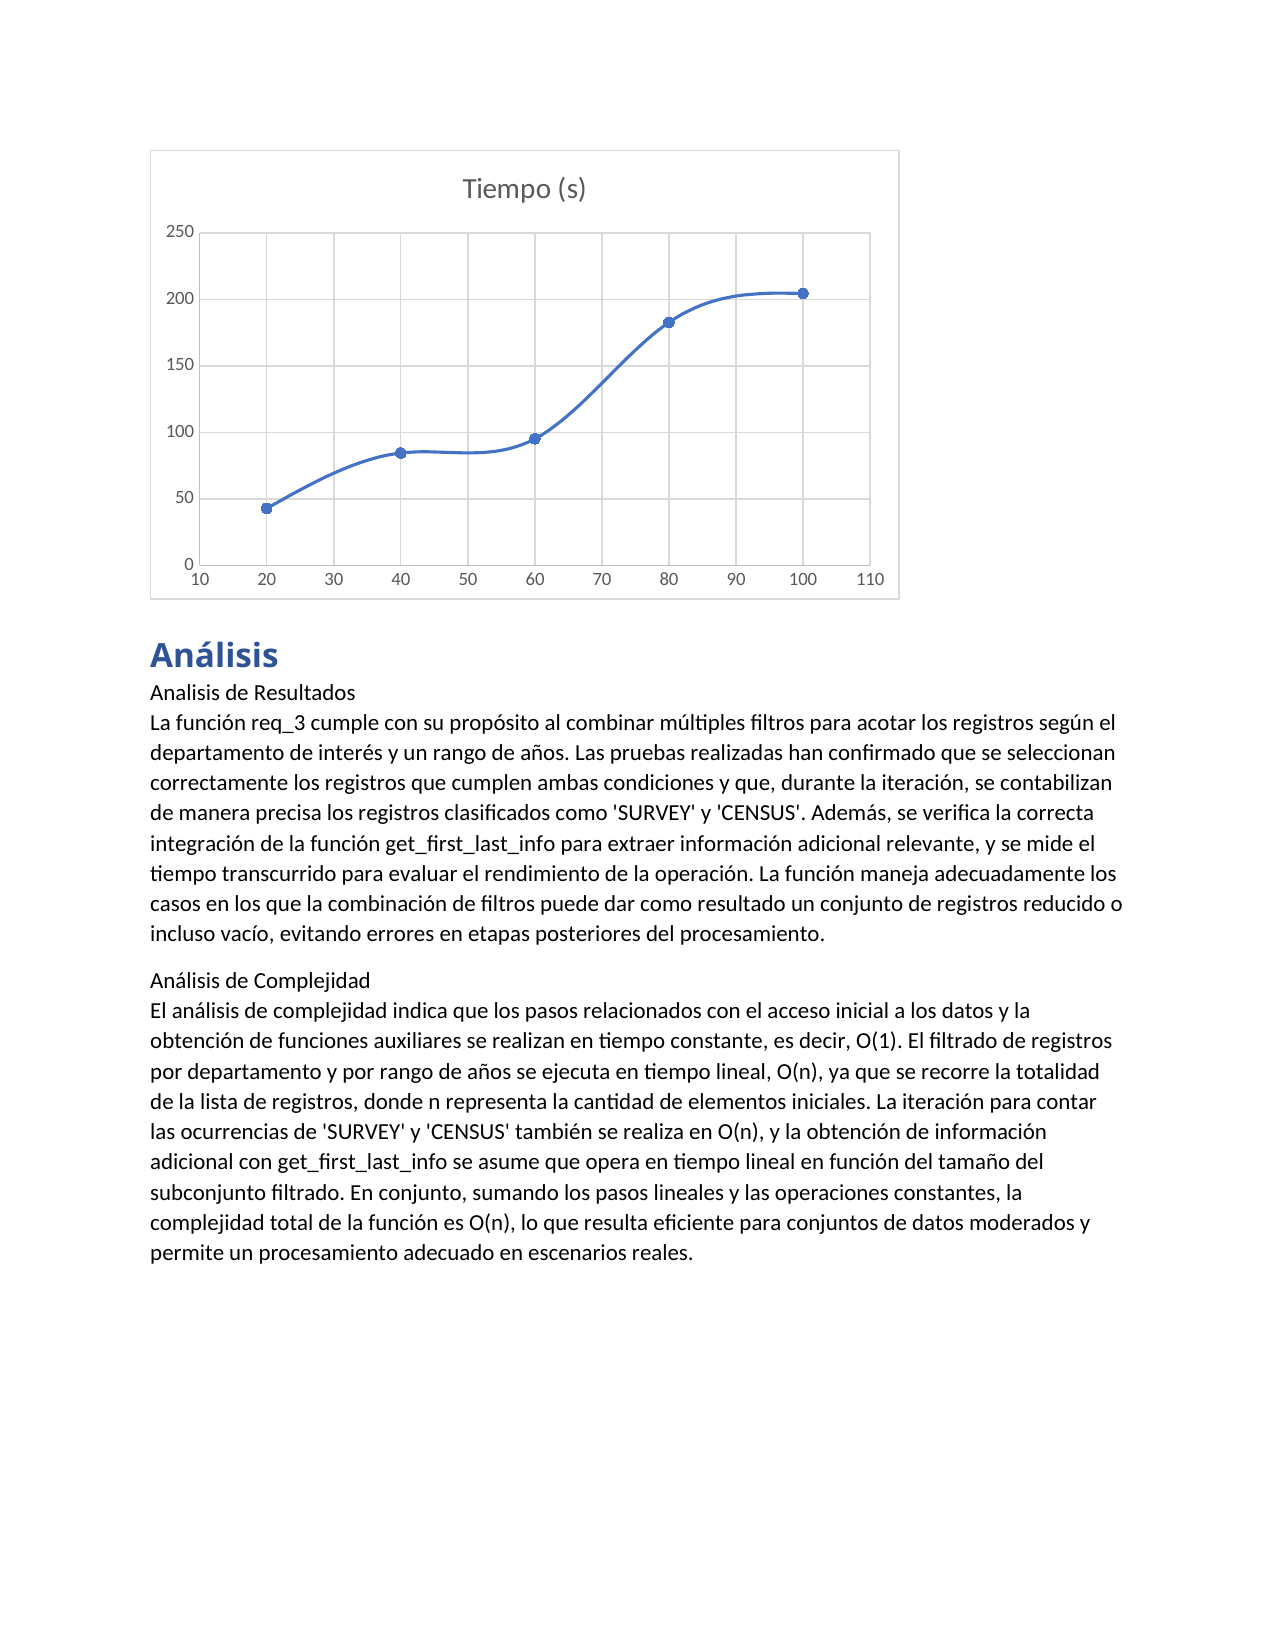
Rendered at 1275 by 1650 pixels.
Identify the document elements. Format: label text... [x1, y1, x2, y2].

subtitle Análisis [150, 632, 1125, 678]
text Analisis de Resultados La función req_3 cumple con su propósito al combinar múltiples filtros para acotar los registros según el departamento de interés y un rango de años. Las pruebas realizadas han confirmado que se seleccionan correctamente los registros que cumplen ambas condiciones y que, durante la iteración, se contabilizan de manera precisa los registros clasificados como 'SURVEY' y 'CENSUS'. Además, se verifica la correcta integración de la función get_first_last_info para extraer información adicional relevante, y se mide el tiempo transcurrido para evaluar el rendimiento de la operación. La función maneja adecuadamente los casos en los que la combinación de filtros puede dar como resultado un conjunto de registros reducido o incluso vacío, evitando errores en etapas posteriores del procesamiento. [150, 678, 1125, 947]
text Análisis de Complejidad El análisis de complejidad indica que los pasos relacionados con el acceso inicial a los datos y la obtención de funciones auxiliares se realizan en tiempo constante, es decir, O(1). El filtrado de registros por departamento y por rango de años se ejecuta en tiempo lineal, O(n), ya que se recorre la totalidad de la lista de registros, donde n representa la cantidad de elementos iniciales. La iteración para contar las ocurrencias de 'SURVEY' y 'CENSUS' también se realiza en O(n), y la obtención de información adicional con get_first_last_info se asume que opera en tiempo lineal en función del tamaño del subconjunto filtrado. En conjunto, sumando los pasos lineales y las operaciones constantes, la complejidad total de la función es O(n), lo que resulta eficiente para conjuntos de datos moderados y permite un procesamiento adecuado en escenarios reales. [150, 966, 1125, 1266]
